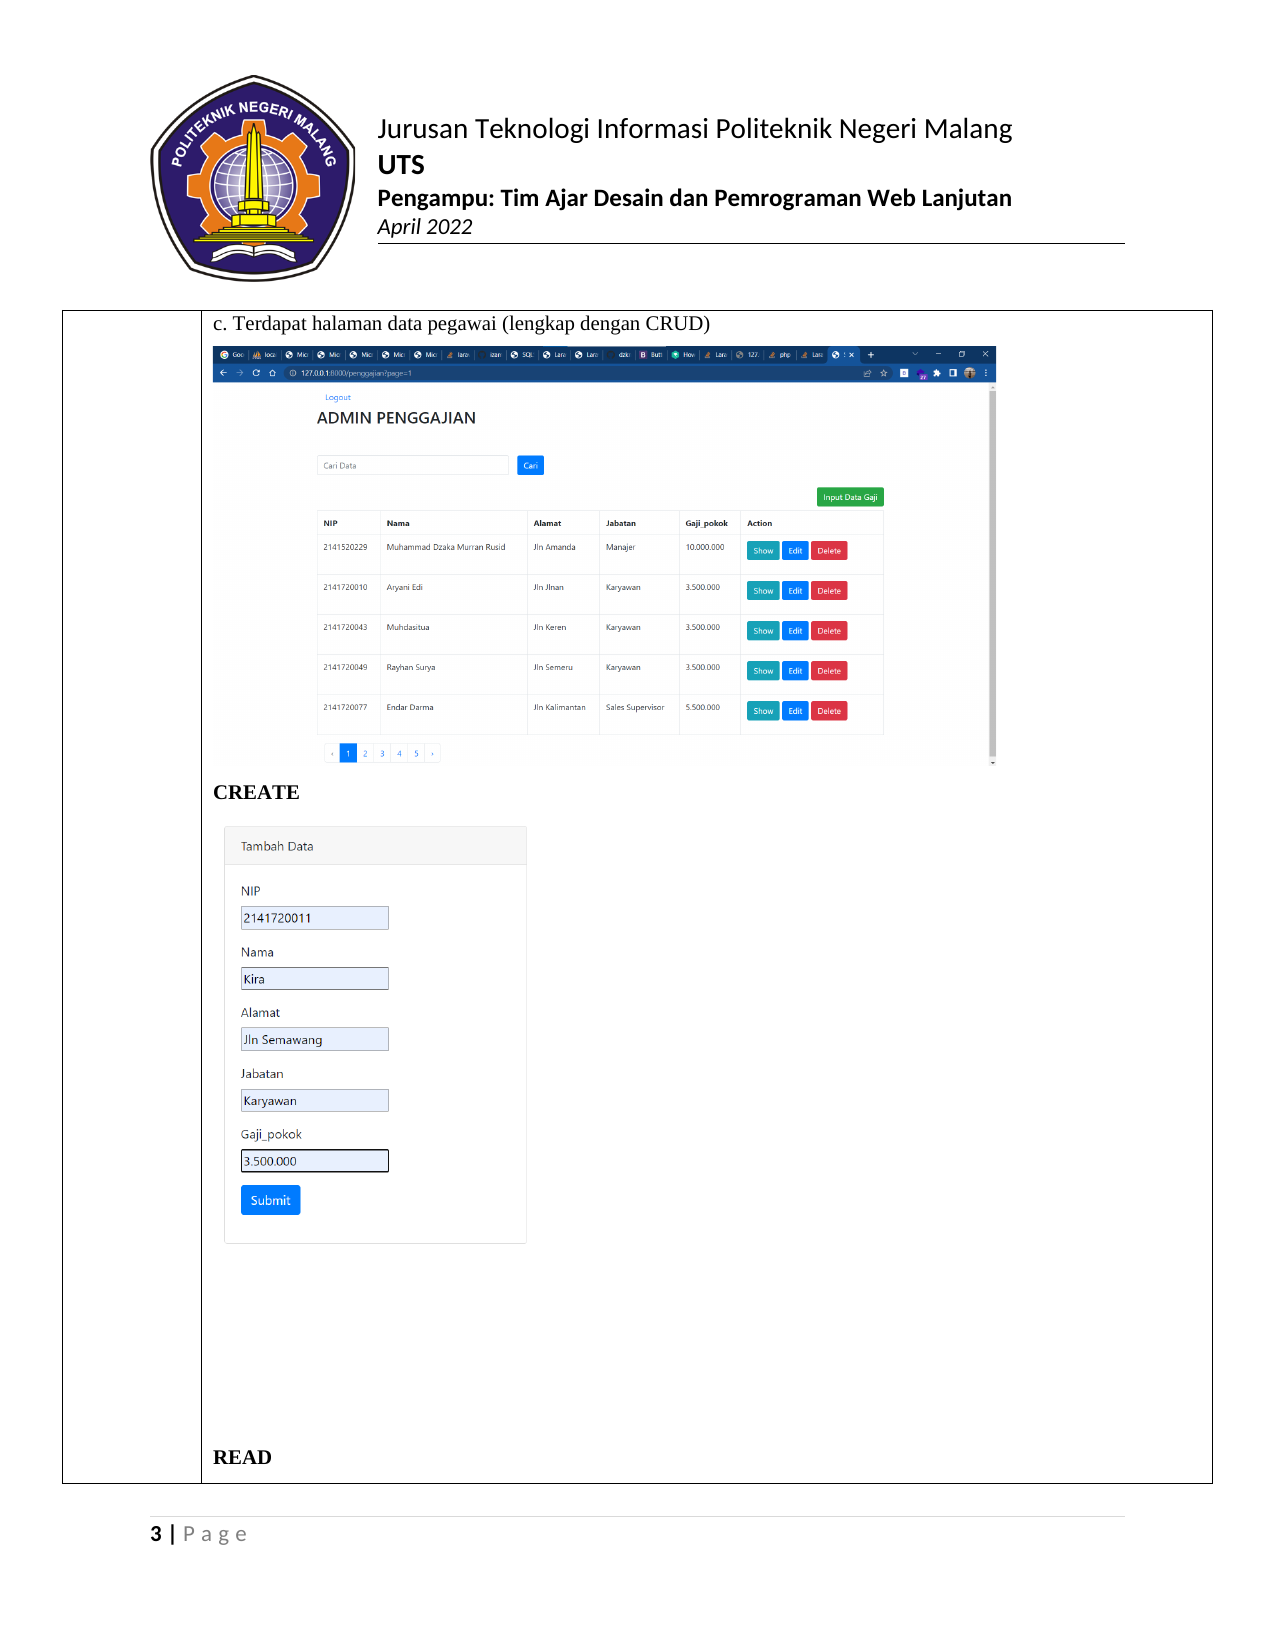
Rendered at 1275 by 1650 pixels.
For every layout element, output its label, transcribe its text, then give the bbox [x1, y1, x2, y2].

picture [212, 346, 997, 766]
picture [150, 75, 356, 282]
picture [212, 815, 537, 1251]
table_cell 3 [63, 311, 201, 1482]
